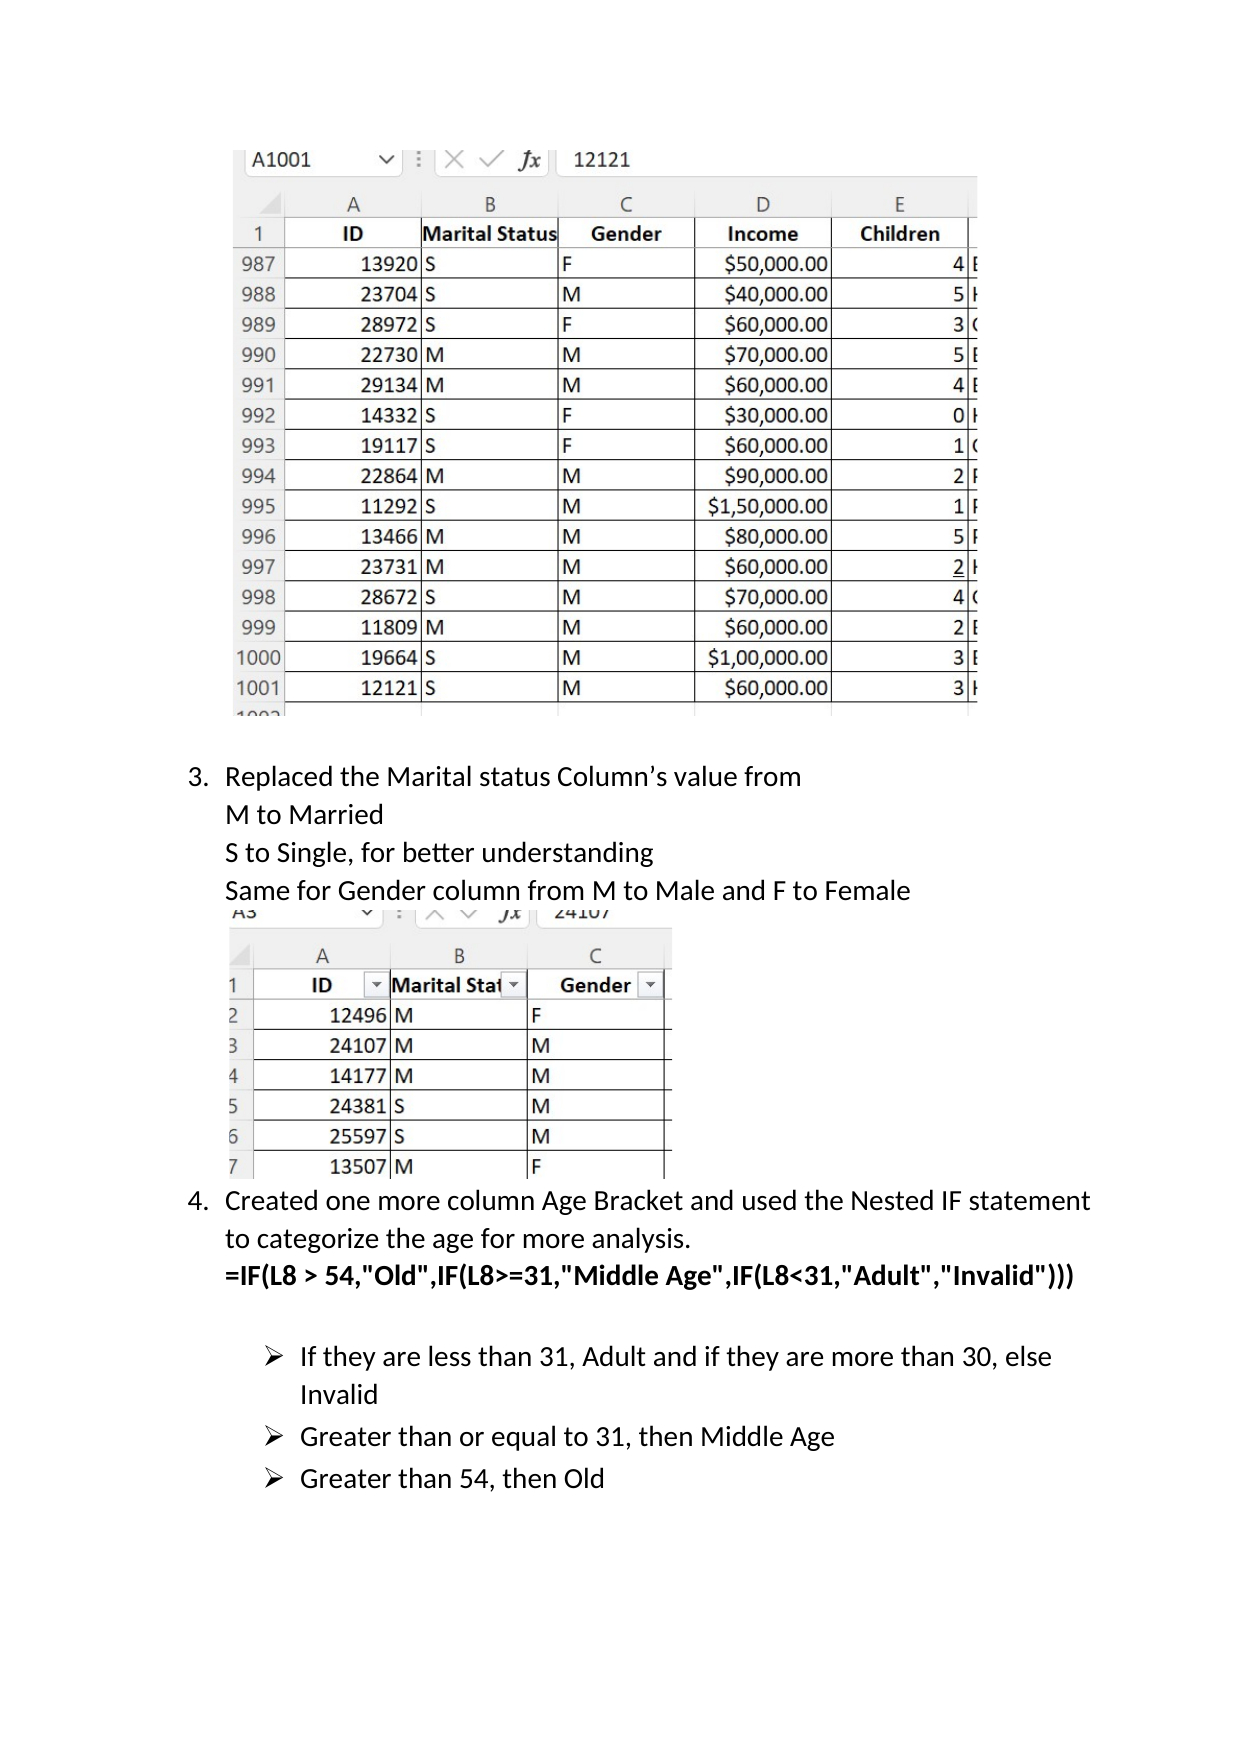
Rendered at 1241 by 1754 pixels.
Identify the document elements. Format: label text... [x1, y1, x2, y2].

list Created one more column Age Bracket and used the Nested IF statement to categorize the age for more analysis. [187, 1182, 1092, 1255]
picture [229, 910, 673, 1179]
text Same for Gender column from M to Male and F to Female [225, 872, 1092, 908]
list Replaced the Marital status Column’s value from [187, 758, 1092, 794]
list If they are less than 31, Adult and if they are more than 30, else Invalid [262, 1338, 1092, 1411]
text S to Single, for better understanding [225, 834, 1092, 870]
text =IF(L8 > 54,"Old",IF(L8>=31,"Middle Age",IF(L8<31,"Adult","Invalid"))) [150, 1257, 1075, 1293]
text M to Married [225, 796, 1092, 832]
list Greater than or equal to 31, then Middle Age [262, 1418, 1092, 1454]
list Greater than 54, then Old [262, 1460, 1092, 1496]
picture [232, 150, 978, 716]
